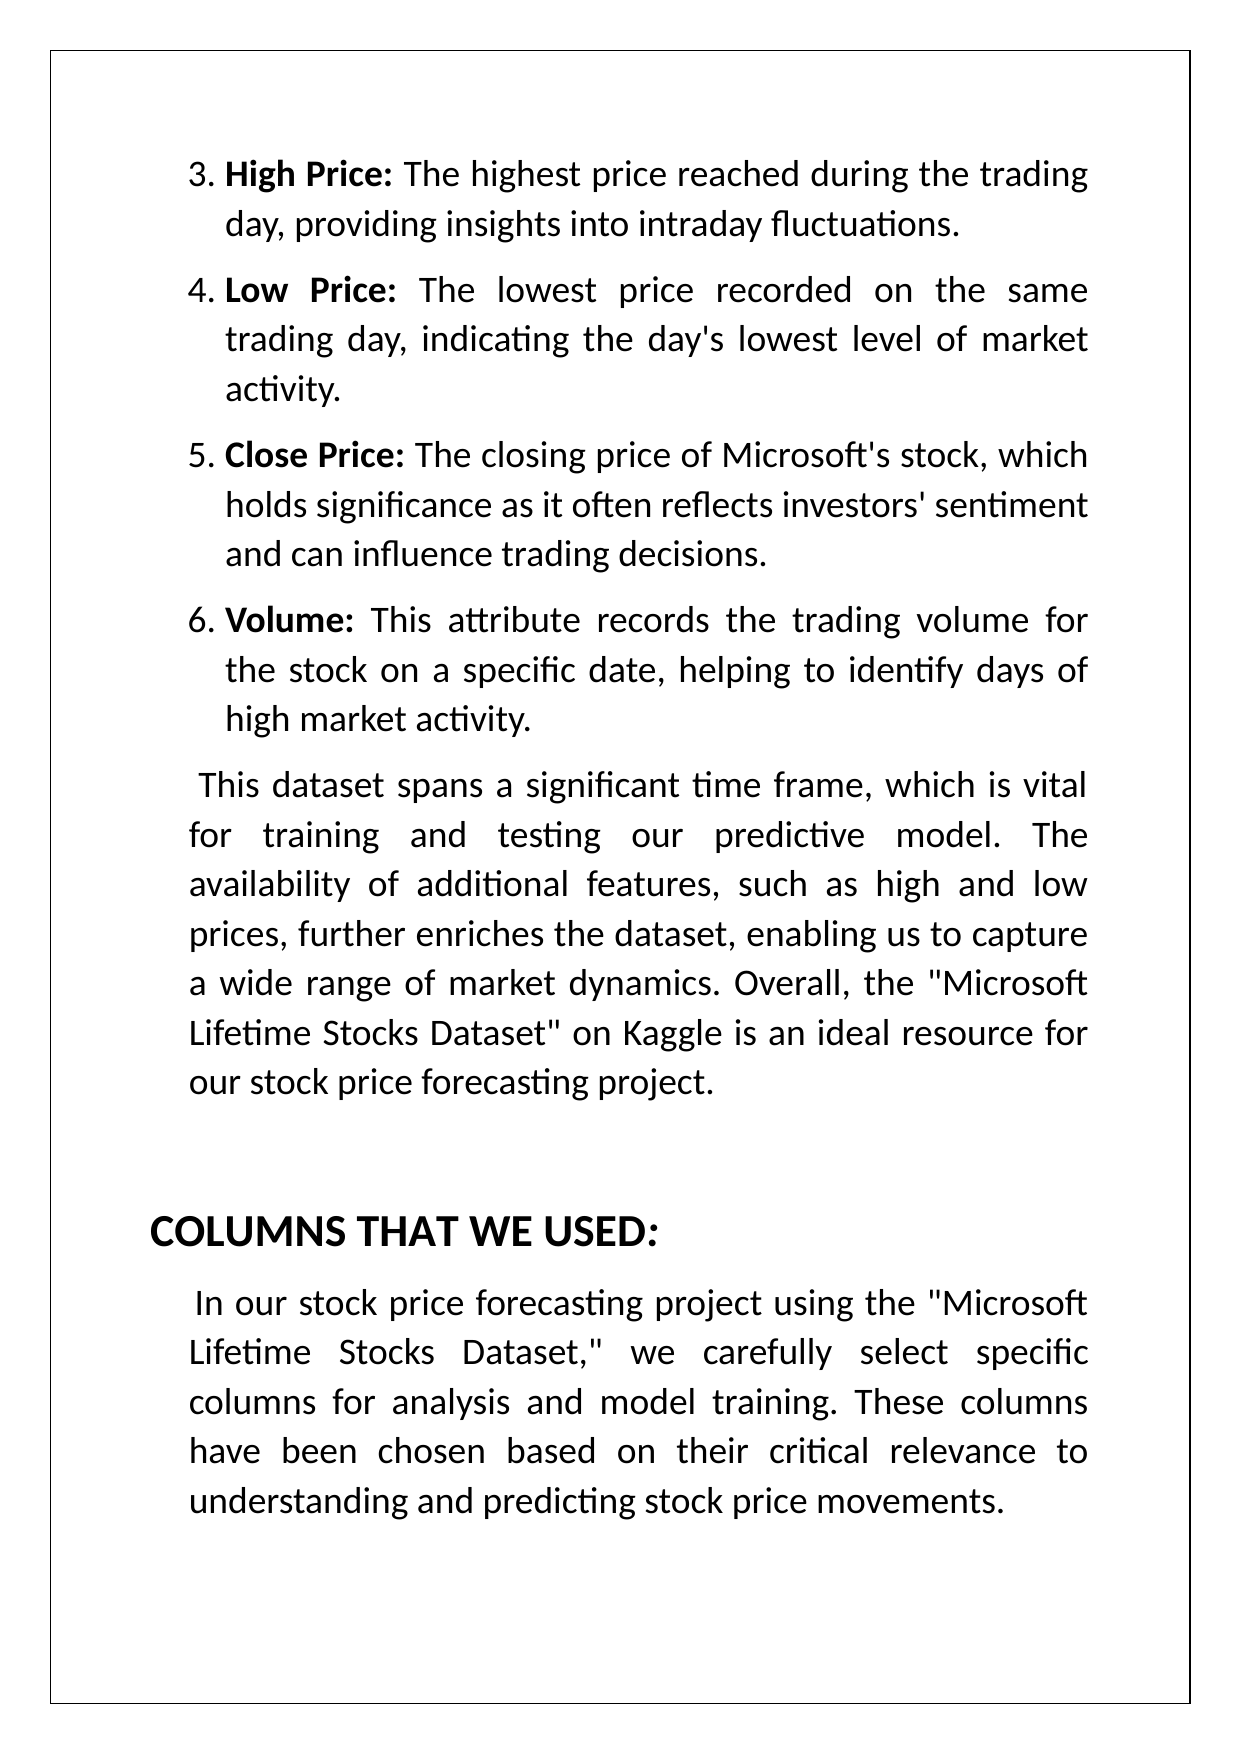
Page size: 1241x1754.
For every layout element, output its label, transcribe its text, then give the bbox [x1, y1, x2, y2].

text In our stock price forecasting project using the "Microsoft Lifetime Stocks Dataset," we carefully select specific columns for analysis and model training. These columns have been chosen based on their critical relevance to understanding and predicting stock price movements. [150, 1279, 1089, 1522]
list Low Price: The lowest price recorded on the same trading day, indicating the day's lowest level of market activity. [187, 266, 1089, 411]
list Close Price: The closing price of Microsoft's stock, which holds significance as it often reflects investors' sentiment and can influence trading decisions. [187, 431, 1089, 576]
list High Price: The highest price reached during the trading day, providing insights into intraday fluctuations. [187, 150, 1089, 245]
list Volume: This attribute records the trading volume for the stock on a specific date, helping to identify days of high market activity. [187, 596, 1089, 741]
text This dataset spans a significant time frame, which is vital for training and testing our predictive model. The availability of additional features, such as high and low prices, further enriches the dataset, enabling us to capture a wide range of market dynamics. Overall, the "Microsoft Lifetime Stocks Dataset" on Kaggle is an ideal resource for our stock price forecasting project. [150, 761, 1089, 1104]
text COLUMNS THAT WE USED: [150, 1202, 1089, 1258]
